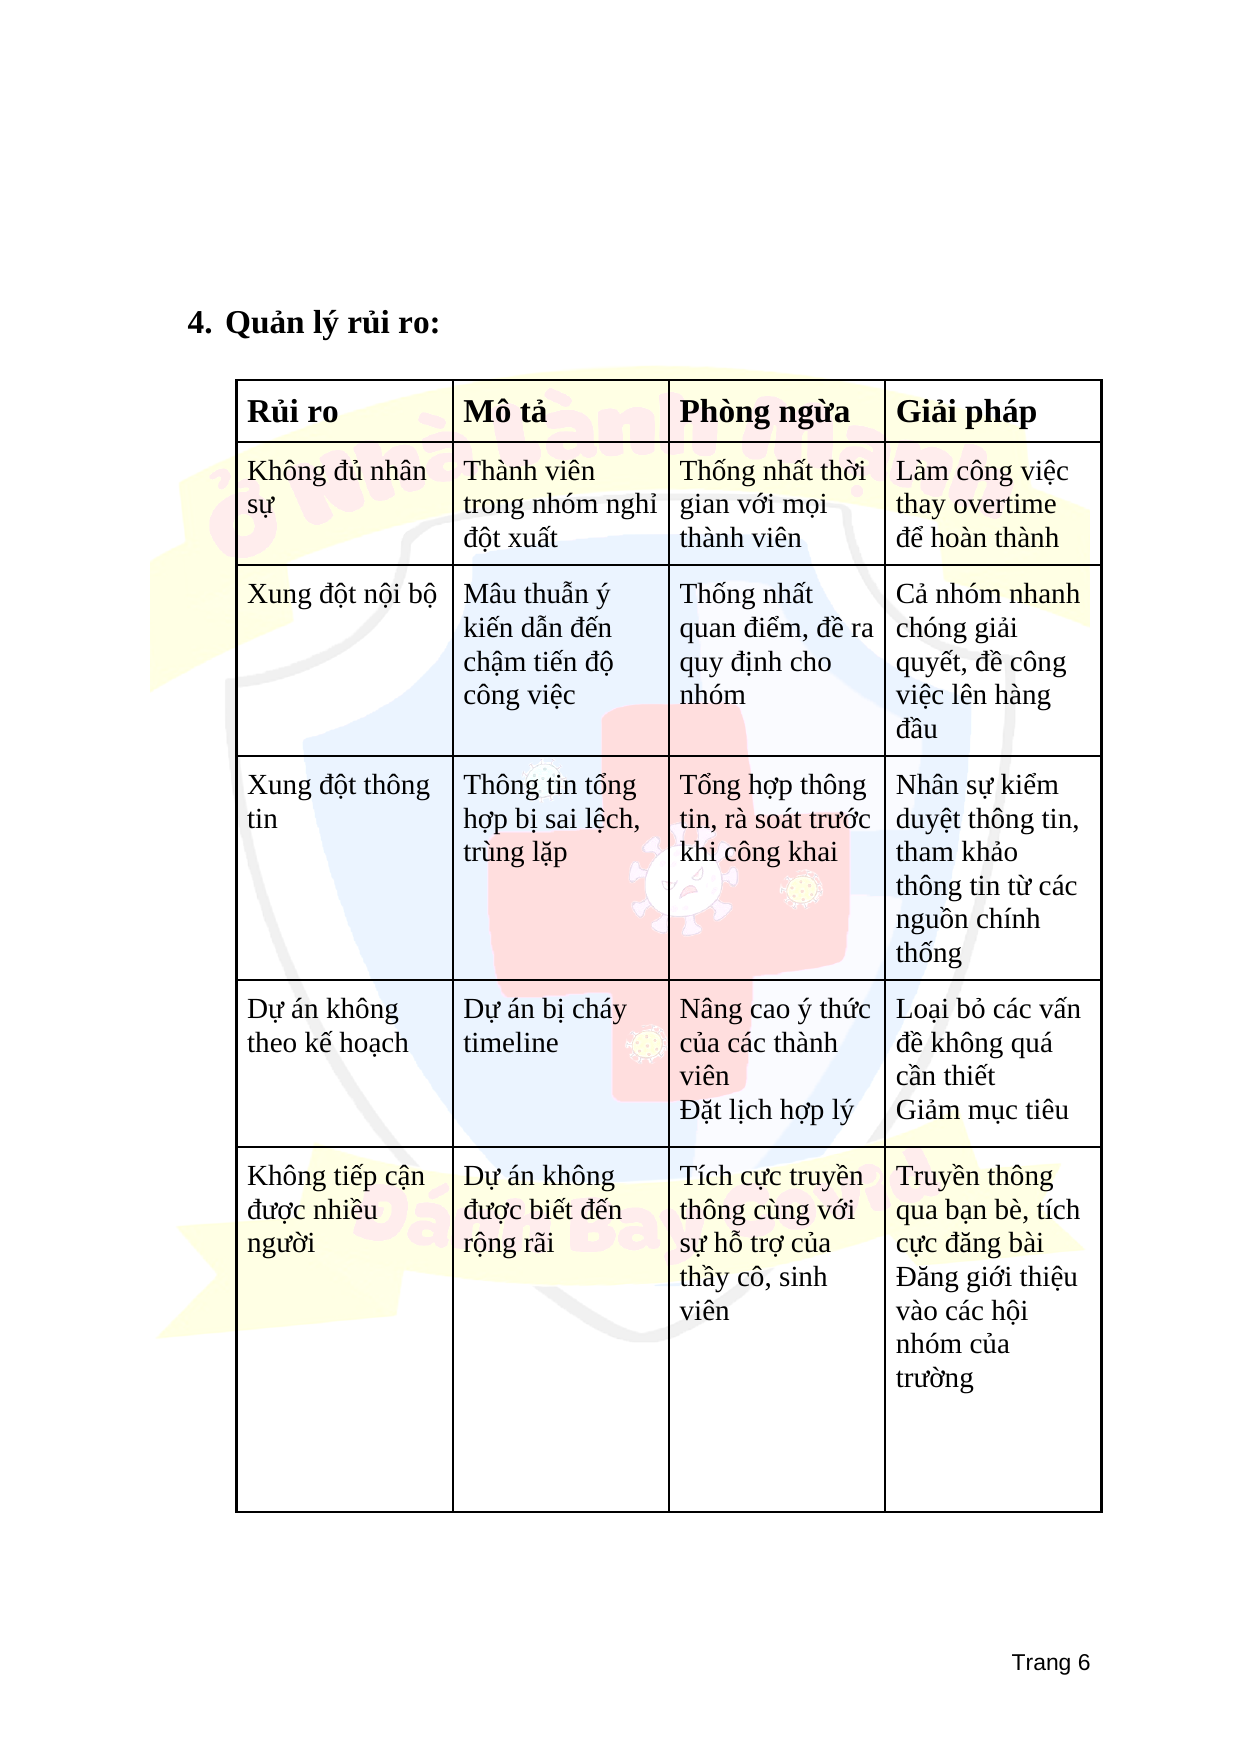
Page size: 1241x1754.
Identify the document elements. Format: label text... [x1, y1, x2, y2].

table_cell Thống nhất quan điểm, đề ra quy định cho nhóm [670, 566, 884, 755]
list Quản lý rủi ro: [187, 303, 1094, 341]
table_cell Dự án không theo kế hoạch [238, 981, 452, 1146]
table_cell Thành viên trong nhóm nghỉ đột xuất [454, 443, 668, 564]
table_cell Làm công việc thay overtime để hoàn thành [886, 443, 1100, 564]
table_cell Thông tin tổng hợp bị sai lệch, trùng lặp [454, 757, 668, 979]
table_cell Nhân sự kiểm duyệt thông tin, tham khảo thông tin từ các nguồn chính thống [886, 757, 1100, 979]
table_cell Mâu thuẫn ý kiến dẫn đến chậm tiến độ công việc [454, 566, 668, 755]
table_header Phòng ngừa [670, 381, 884, 441]
table_header Giải pháp [886, 381, 1100, 441]
table_header Rủi ro [238, 381, 452, 441]
table_cell Không tiếp cận được nhiều người [238, 1148, 452, 1511]
table_cell Tích cực truyền thông cùng với sự hỗ trợ của thầy cô, sinh viên [670, 1148, 884, 1511]
table_cell Dự án không được biết đến rộng rãi [454, 1148, 668, 1511]
table_cell Xung đột thông tin [238, 757, 452, 979]
table_header Mô tả [454, 381, 668, 441]
table_cell Truyền thông qua bạn bè, tích cực đăng bài Đăng giới thiệu vào các hội nhóm của trường [886, 1148, 1100, 1511]
table_cell Cả nhóm nhanh chóng giải quyết, đề công việc lên hàng đầu [886, 566, 1100, 755]
table_cell Tổng hợp thông tin, rà soát trước khi công khai [670, 757, 884, 979]
table_cell Nâng cao ý thức của các thành viên Đặt lịch hợp lý [670, 981, 884, 1146]
table_cell Dự án bị cháy timeline [454, 981, 668, 1146]
table_cell Thống nhất thời gian với mọi thành viên [670, 443, 884, 564]
table_cell Loại bỏ các vấn đề không quá cần thiết Giảm mục tiêu [886, 981, 1100, 1146]
table_cell Không đủ nhân sự [238, 443, 452, 564]
table_cell Xung đột nội bộ [238, 566, 452, 755]
